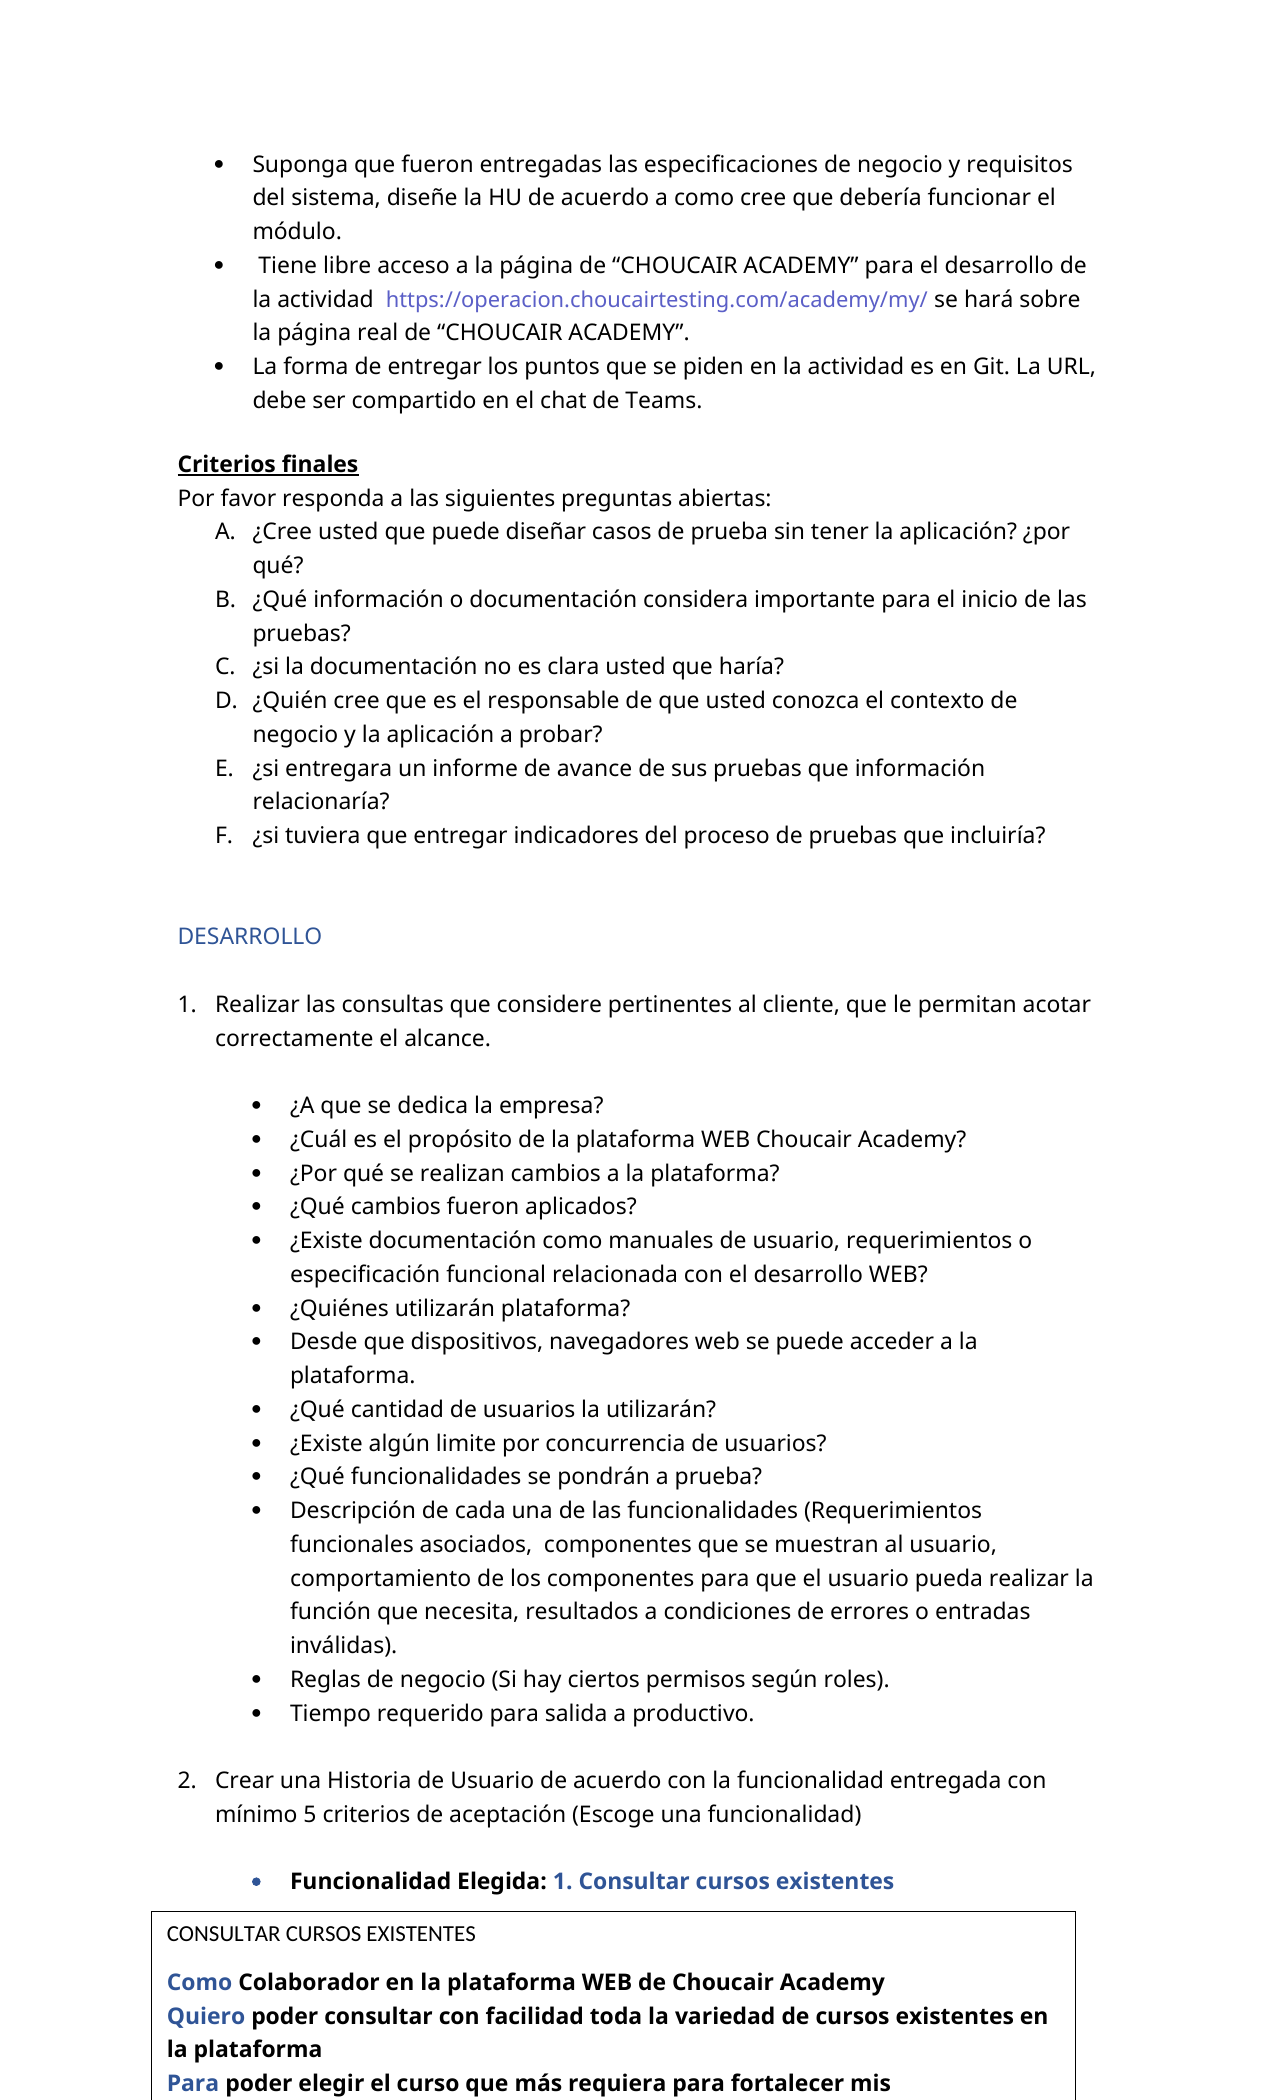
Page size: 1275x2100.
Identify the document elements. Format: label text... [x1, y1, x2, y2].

list ¿Cree usted que puede diseñar casos de prueba sin tener la aplicación? ¿por qué? [215, 515, 1098, 580]
text DESARROLLO [177, 920, 1098, 952]
list Reglas de negocio (Si hay ciertos permisos según roles). [252, 1663, 1098, 1694]
list Funcionalidad Elegida: 1. Consultar cursos existentes [252, 1865, 1098, 1897]
list Tiempo requerido para salida a productivo. [252, 1697, 1098, 1728]
list ¿Cuál es el propósito de la plataforma WEB Choucair Academy? [252, 1123, 1098, 1154]
list Tiene libre acceso a la página de “CHOUCAIR ACADEMY” para el desarrollo de la actividad https://operacion.choucairtesting.com/academy/my/ se hará sobre la página real de “CHOUCAIR ACADEMY”. [215, 249, 1098, 348]
list ¿Qué cambios fueron aplicados? [252, 1190, 1098, 1222]
list Descripción de cada una de las funcionalidades (Requerimientos funcionales asociados, componentes que se muestran al usuario, comportamiento de los componentes para que el usuario pueda realizar la función que necesita, resultados a condiciones de errores o entradas inválidas). [252, 1494, 1098, 1660]
list ¿Qué funcionalidades se pondrán a prueba? [252, 1460, 1098, 1492]
list ¿Existe algún limite por concurrencia de usuarios? [252, 1427, 1098, 1458]
list Desde que dispositivos, navegadores web se puede acceder a la plataforma. [252, 1325, 1098, 1390]
list ¿A que se dedica la empresa? [252, 1089, 1098, 1120]
text Criterios finales [177, 448, 1098, 479]
list Suponga que fueron entregadas las especificaciones de negocio y requisitos del sistema, diseñe la HU de acuerdo a como cree que debería funcionar el módulo. [215, 148, 1098, 246]
list La forma de entregar los puntos que se piden en la actividad es en Git. La URL, debe ser compartido en el chat de Teams. [215, 350, 1098, 415]
list ¿Quién cree que es el responsable de que usted conozca el contexto de negocio y la aplicación a probar? [215, 684, 1098, 749]
list Realizar las consultas que considere pertinentes al cliente, que le permitan acotar correctamente el alcance. [177, 988, 1098, 1053]
list Crear una Historia de Usuario de acuerdo con la funcionalidad entregada con mínimo 5 criterios de aceptación (Escoge una funcionalidad) [177, 1764, 1098, 1829]
list ¿Quiénes utilizarán plataforma? [252, 1292, 1098, 1323]
list ¿Existe documentación como manuales de usuario, requerimientos o especificación funcional relacionada con el desarrollo WEB? [252, 1224, 1098, 1289]
list ¿Qué información o documentación considera importante para el inicio de las pruebas? [215, 583, 1098, 648]
list ¿si tuviera que entregar indicadores del proceso de pruebas que incluiría? [215, 819, 1098, 850]
text Por favor responda a las siguientes preguntas abiertas: [177, 482, 1098, 513]
list ¿si entregara un informe de avance de sus pruebas que información relacionaría? [215, 752, 1098, 817]
list ¿Por qué se realizan cambios a la plataforma? [252, 1157, 1098, 1188]
list ¿si la documentación no es clara usted que haría? [215, 650, 1098, 682]
list ¿Qué cantidad de usuarios la utilizarán? [252, 1393, 1098, 1424]
